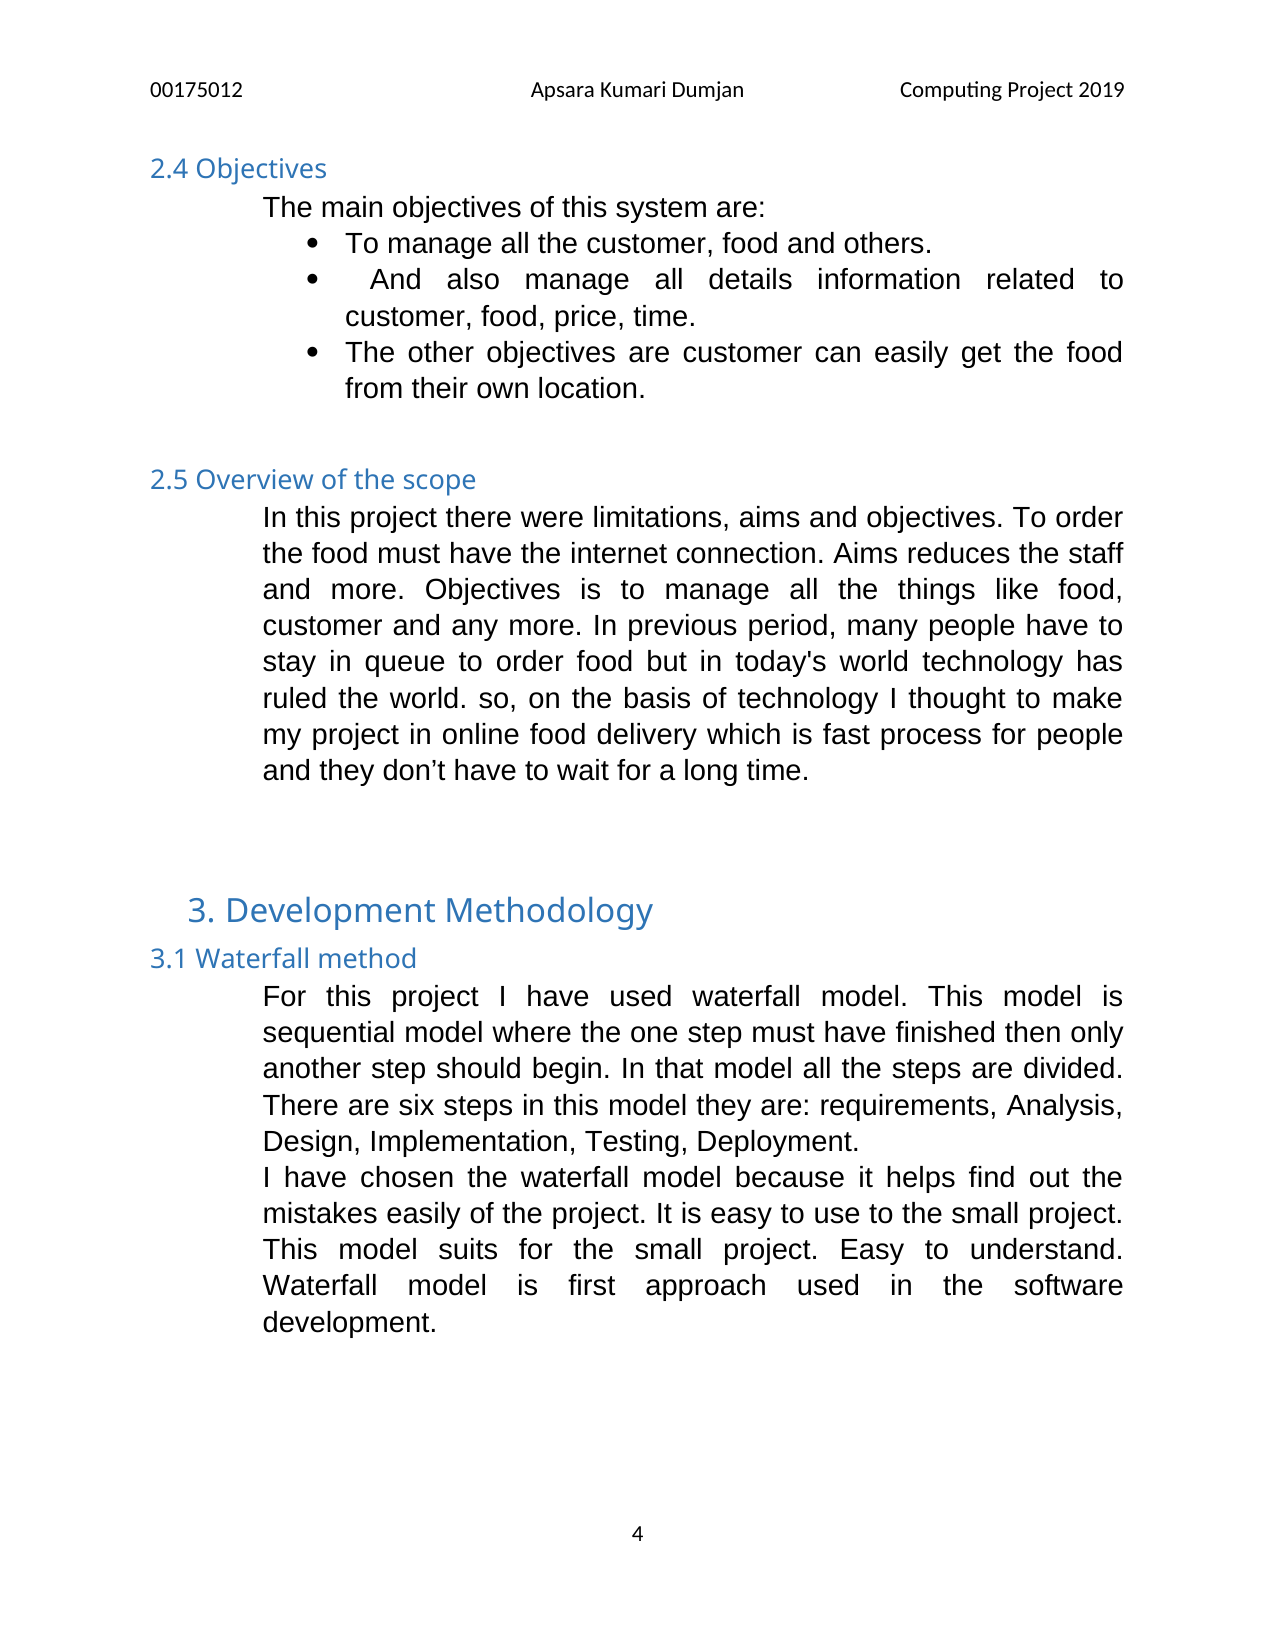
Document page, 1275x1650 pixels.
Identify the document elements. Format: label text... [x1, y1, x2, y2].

list To manage all the customer, food and others. [307, 226, 1125, 260]
list The main objectives of this system are: [262, 190, 1125, 223]
subtitle 2.4 Objectives [150, 150, 1125, 187]
subtitle 3.1 Waterfall method [150, 939, 1125, 976]
list The other objectives are customer can easily get the food from their own location. [307, 335, 1125, 405]
subtitle Development Methodology [187, 886, 1125, 932]
subtitle 2.5 Overview of the scope [150, 460, 1125, 497]
list For this project I have used waterfall model. This model is sequential model where the one step must have finished then only another step should begin. In that model all the steps are divided. There are six steps in this model they are: requirements, Analysis, Design, Implementation, Testing, Deployment. [262, 979, 1125, 1157]
list And also manage all details information related to customer, food, price, time. [307, 262, 1125, 332]
list In this project there were limitations, aims and objectives. To order the food must have the internet connection. Aims reduces the staff and more. Objectives is to manage all the things like food, customer and any more. In previous period, many people have to stay in queue to order food but in today's world technology has ruled the world. so, on the basis of technology I thought to make my project in online food delivery which is fast process for people and they don’t have to wait for a long time. [262, 500, 1125, 786]
list I have chosen the waterfall model because it helps find out the mistakes easily of the project. It is easy to use to the small project. This model suits for the small project. Easy to understand. Waterfall model is first approach used in the software development. [262, 1160, 1125, 1338]
